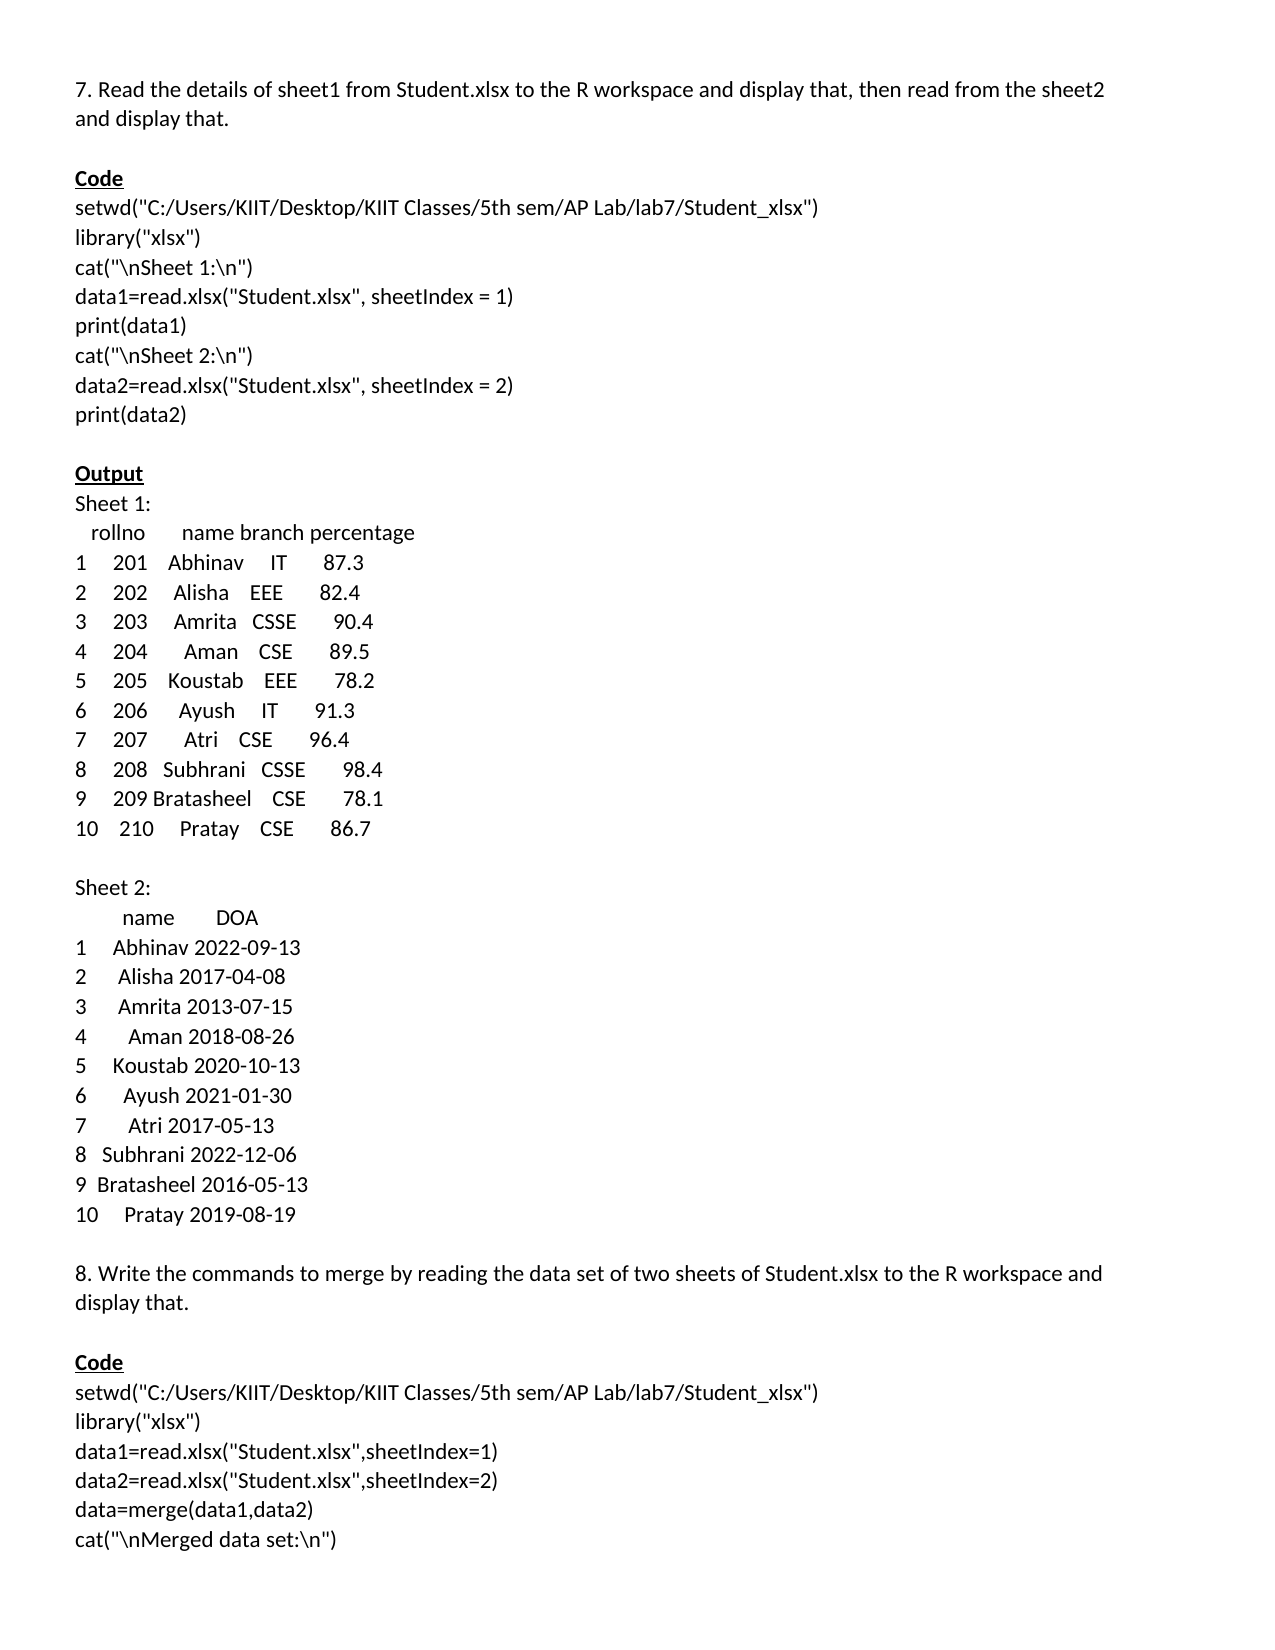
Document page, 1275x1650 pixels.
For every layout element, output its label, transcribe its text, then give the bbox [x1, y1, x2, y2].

list 203 Amrita CSSE 90.4 4 204 Aman CSE 89.5 [75, 607, 374, 665]
subtitle Code [75, 1348, 1200, 1376]
subtitle Code [75, 164, 1200, 192]
text 1 Abhinav 2022-09-13 [75, 933, 1200, 961]
text name DOA [122, 903, 1200, 931]
subtitle Output [75, 459, 1200, 487]
text 5 Koustab 2020-10-13 [75, 1051, 1200, 1079]
text cat("\nMerged data set:\n") [75, 1526, 1200, 1554]
list 201 Abhinav IT 87.3 [75, 548, 1200, 576]
text 9 Bratasheel 2016-05-13 [75, 1170, 1200, 1198]
text 7 Atri 2017-05-13 [75, 1111, 1200, 1139]
list Read the details of sheet1 from Student.xlsx to the R workspace and display that, then read from the sheet2 and display that. [75, 75, 1144, 132]
text rollno name branch percentage [91, 518, 1200, 546]
text 5 205 Koustab EEE 78.2 6 206 Ayush IT 91.3 [75, 667, 375, 724]
text cat("\nSheet 2:\n") data2=read.xlsx("Student.xlsx", sheetIndex = 2) print(data2) [75, 342, 517, 428]
text 2 Alisha 2017-04-08 [75, 962, 1200, 991]
text Sheet 1: [75, 489, 1200, 517]
list Write the commands to merge by reading the data set of two sheets of Student.xlsx to the R workspace and display that. [75, 1259, 1172, 1316]
text 4 Aman 2018-08-26 [75, 1022, 1200, 1050]
list 209 Bratasheel CSE 78.1 [75, 784, 1200, 812]
text 3 Amrita 2013-07-15 [75, 992, 1200, 1020]
list 208 Subhrani CSSE 98.4 [75, 755, 1200, 783]
text Sheet 2: [75, 873, 1200, 901]
text cat("\nSheet 1:\n") data1=read.xlsx("Student.xlsx", sheetIndex = 1) print(data1) [75, 253, 517, 339]
text setwd("C:/Users/KIIT/Desktop/KIIT Classes/5th sem/AP Lab/lab7/Student_xlsx") library("xlsx") [75, 1378, 822, 1435]
text data1=read.xlsx("Student.xlsx",sheetIndex=1) data2=read.xlsx("Student.xlsx",sheetIndex=2) data=merge(data1,data2) [75, 1437, 500, 1524]
text setwd("C:/Users/KIIT/Desktop/KIIT Classes/5th sem/AP Lab/lab7/Student_xlsx") library("xlsx") [75, 193, 822, 251]
text 8 Subhrani 2022-12-06 [75, 1140, 1200, 1168]
text 6 Ayush 2021-01-30 [75, 1081, 1200, 1109]
text 10 Pratay 2019-08-19 [75, 1200, 1200, 1228]
list 207 Atri CSE 96.4 [75, 725, 1200, 753]
list 202 Alisha EEE 82.4 [75, 578, 1200, 606]
list 210 Pratay CSE 86.7 [75, 814, 1200, 842]
